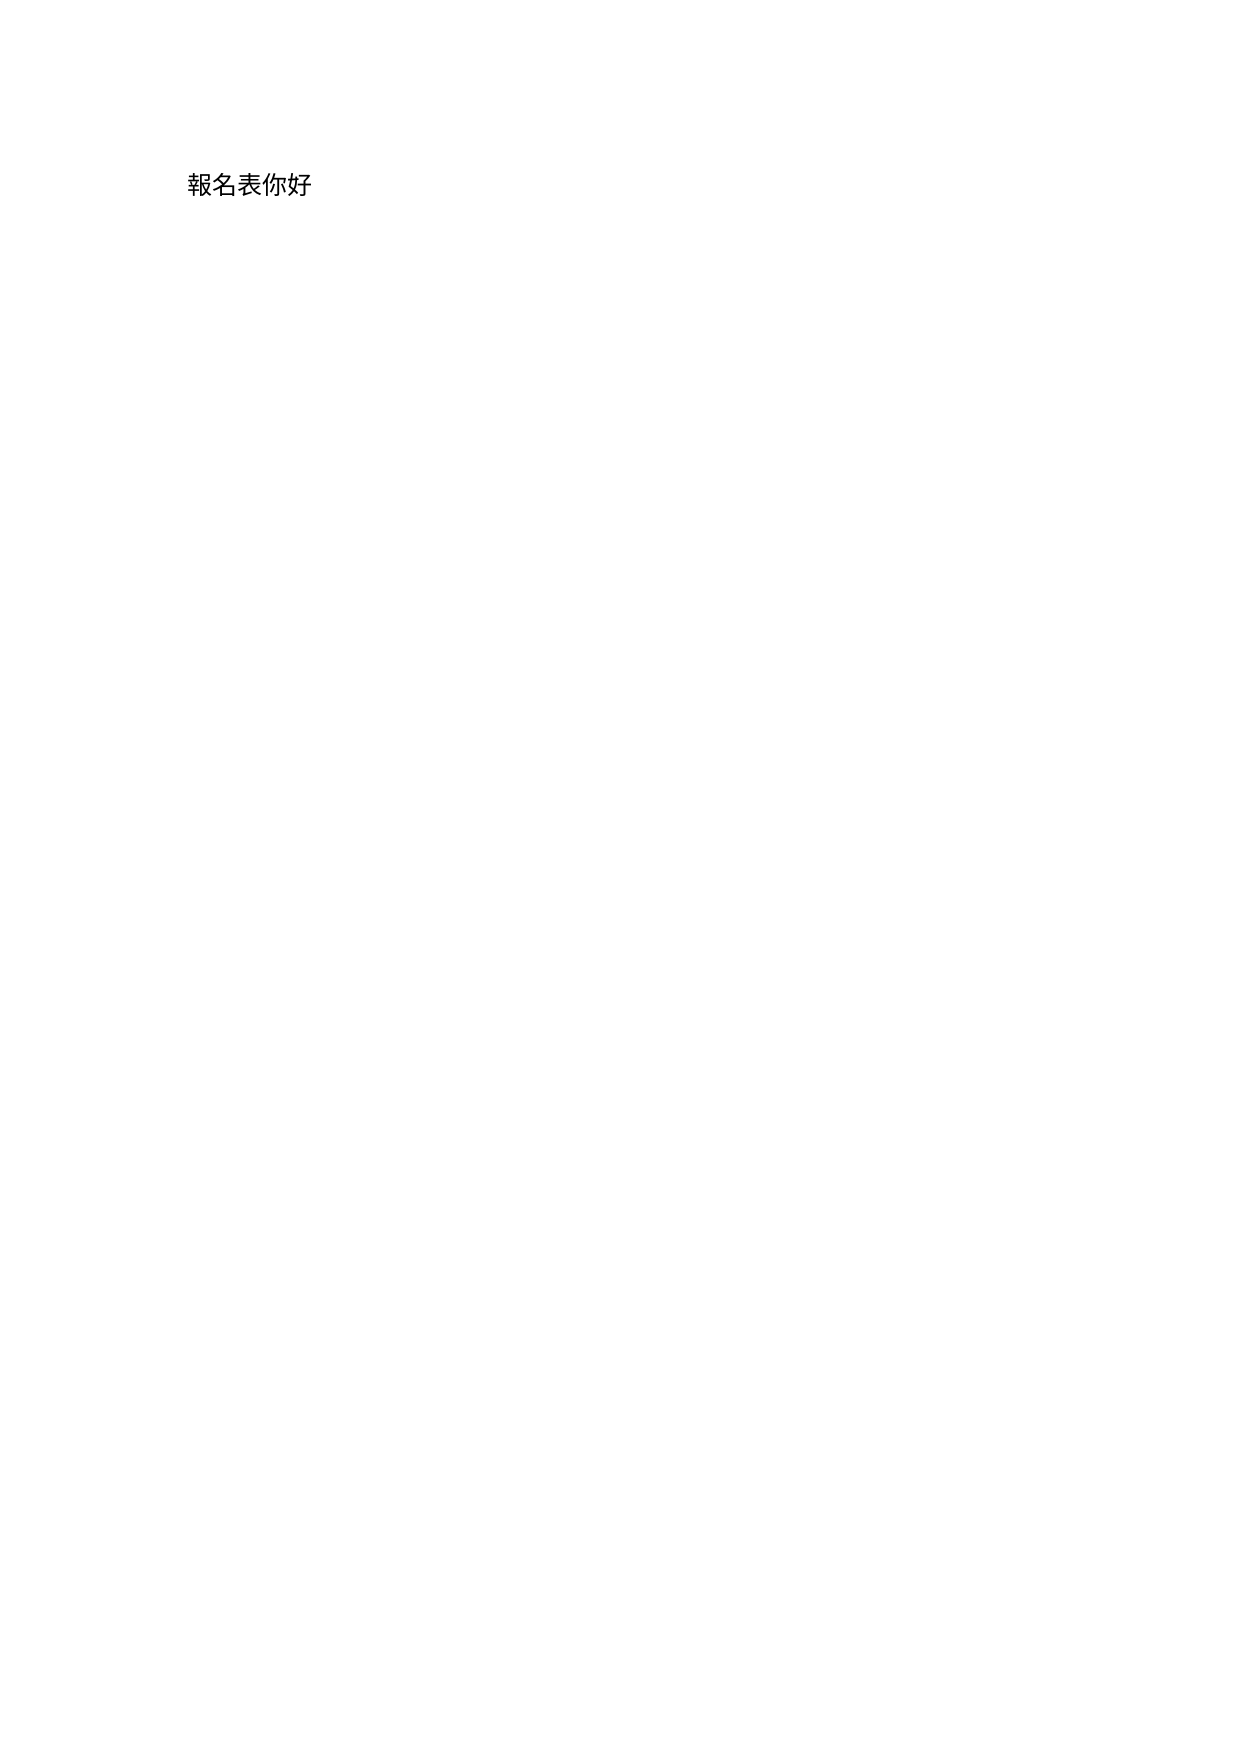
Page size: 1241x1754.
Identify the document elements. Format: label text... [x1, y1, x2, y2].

text 報名表你好 [187, 164, 1053, 202]
